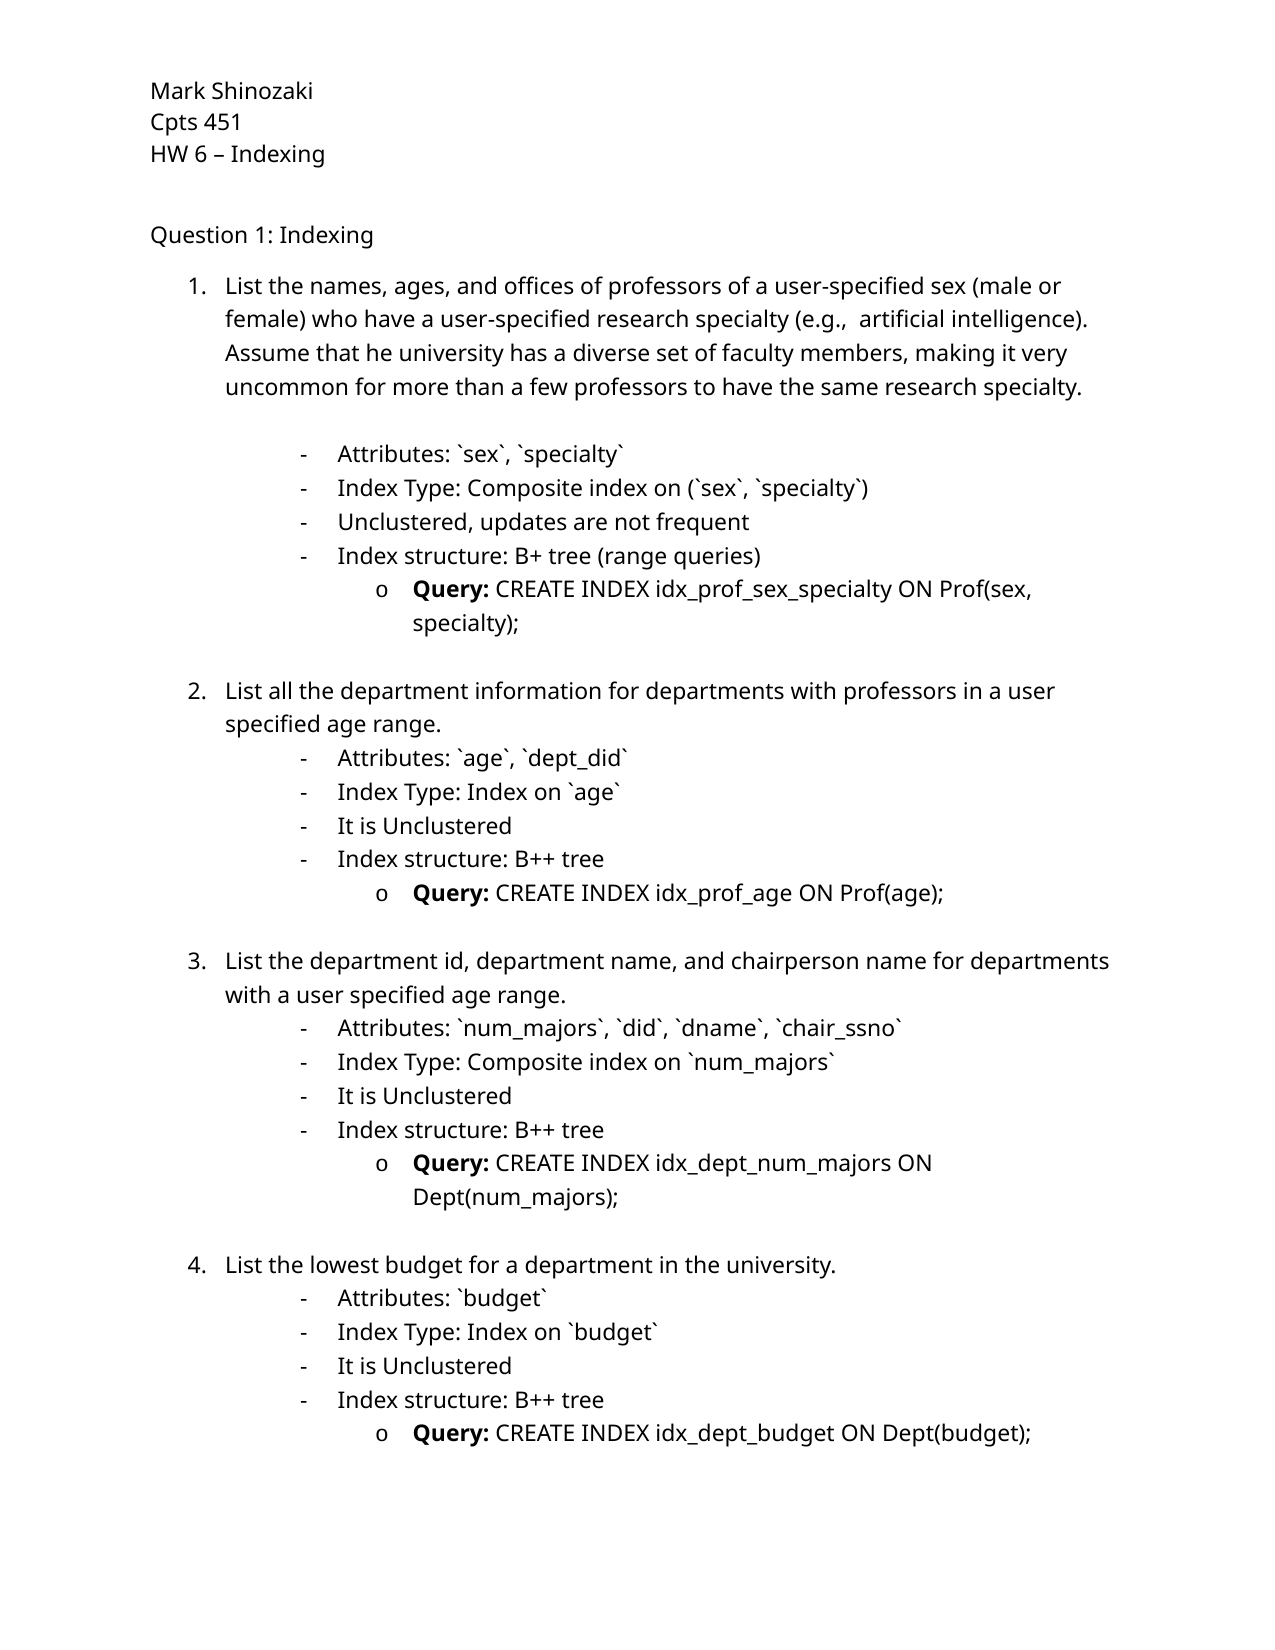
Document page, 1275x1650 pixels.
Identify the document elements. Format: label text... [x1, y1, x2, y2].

list List the lowest budget for a department in the university. [187, 1249, 1125, 1280]
list Index structure: B+ tree (range queries) [300, 539, 1125, 571]
list Index Type: Composite index on (`sex`, `specialty`) [300, 472, 1125, 503]
list List the department id, department name, and chairperson name for departments with a user specified age range. [187, 945, 1125, 1010]
list List all the department information for departments with professors in a user specified age range. [187, 675, 1125, 740]
list It is Unclustered [300, 810, 1125, 841]
list Query: CREATE INDEX idx_prof_sex_specialty ON Prof(sex, specialty); [375, 573, 1125, 638]
list Index Type: Index on `age` [300, 776, 1125, 807]
list Query: CREATE INDEX idx_dept_budget ON Dept(budget); [375, 1417, 1125, 1449]
list Attributes: `budget` [300, 1282, 1125, 1314]
list Attributes: `age`, `dept_did` [300, 742, 1125, 773]
list It is Unclustered [300, 1350, 1125, 1381]
list Index Type: Index on `budget` [300, 1316, 1125, 1347]
list Unclustered, updates are not frequent [300, 506, 1125, 537]
list Attributes: `num_majors`, `did`, `dname`, `chair_ssno` [300, 1012, 1125, 1043]
text Question 1: Indexing [150, 219, 1125, 250]
list Index structure: B++ tree [300, 843, 1125, 875]
list Index structure: B++ tree [300, 1384, 1125, 1415]
list Attributes: `sex`, `specialty` [300, 438, 1125, 469]
list Index Type: Composite index on `num_majors` [300, 1046, 1125, 1077]
list Query: CREATE INDEX idx_dept_num_majors ON Dept(num_majors); [375, 1147, 1125, 1212]
list List the names, ages, and offices of professors of a user-specified sex (male or female) who have a user-specified research specialty (e.g., artificial intelligence). Assume that he university has a diverse set of faculty members, making it very uncommon for more than a few professors to have the same research specialty. [187, 269, 1125, 402]
list Index structure: B++ tree [300, 1113, 1125, 1145]
list Query: CREATE INDEX idx_prof_age ON Prof(age); [375, 877, 1125, 908]
list It is Unclustered [300, 1080, 1125, 1111]
